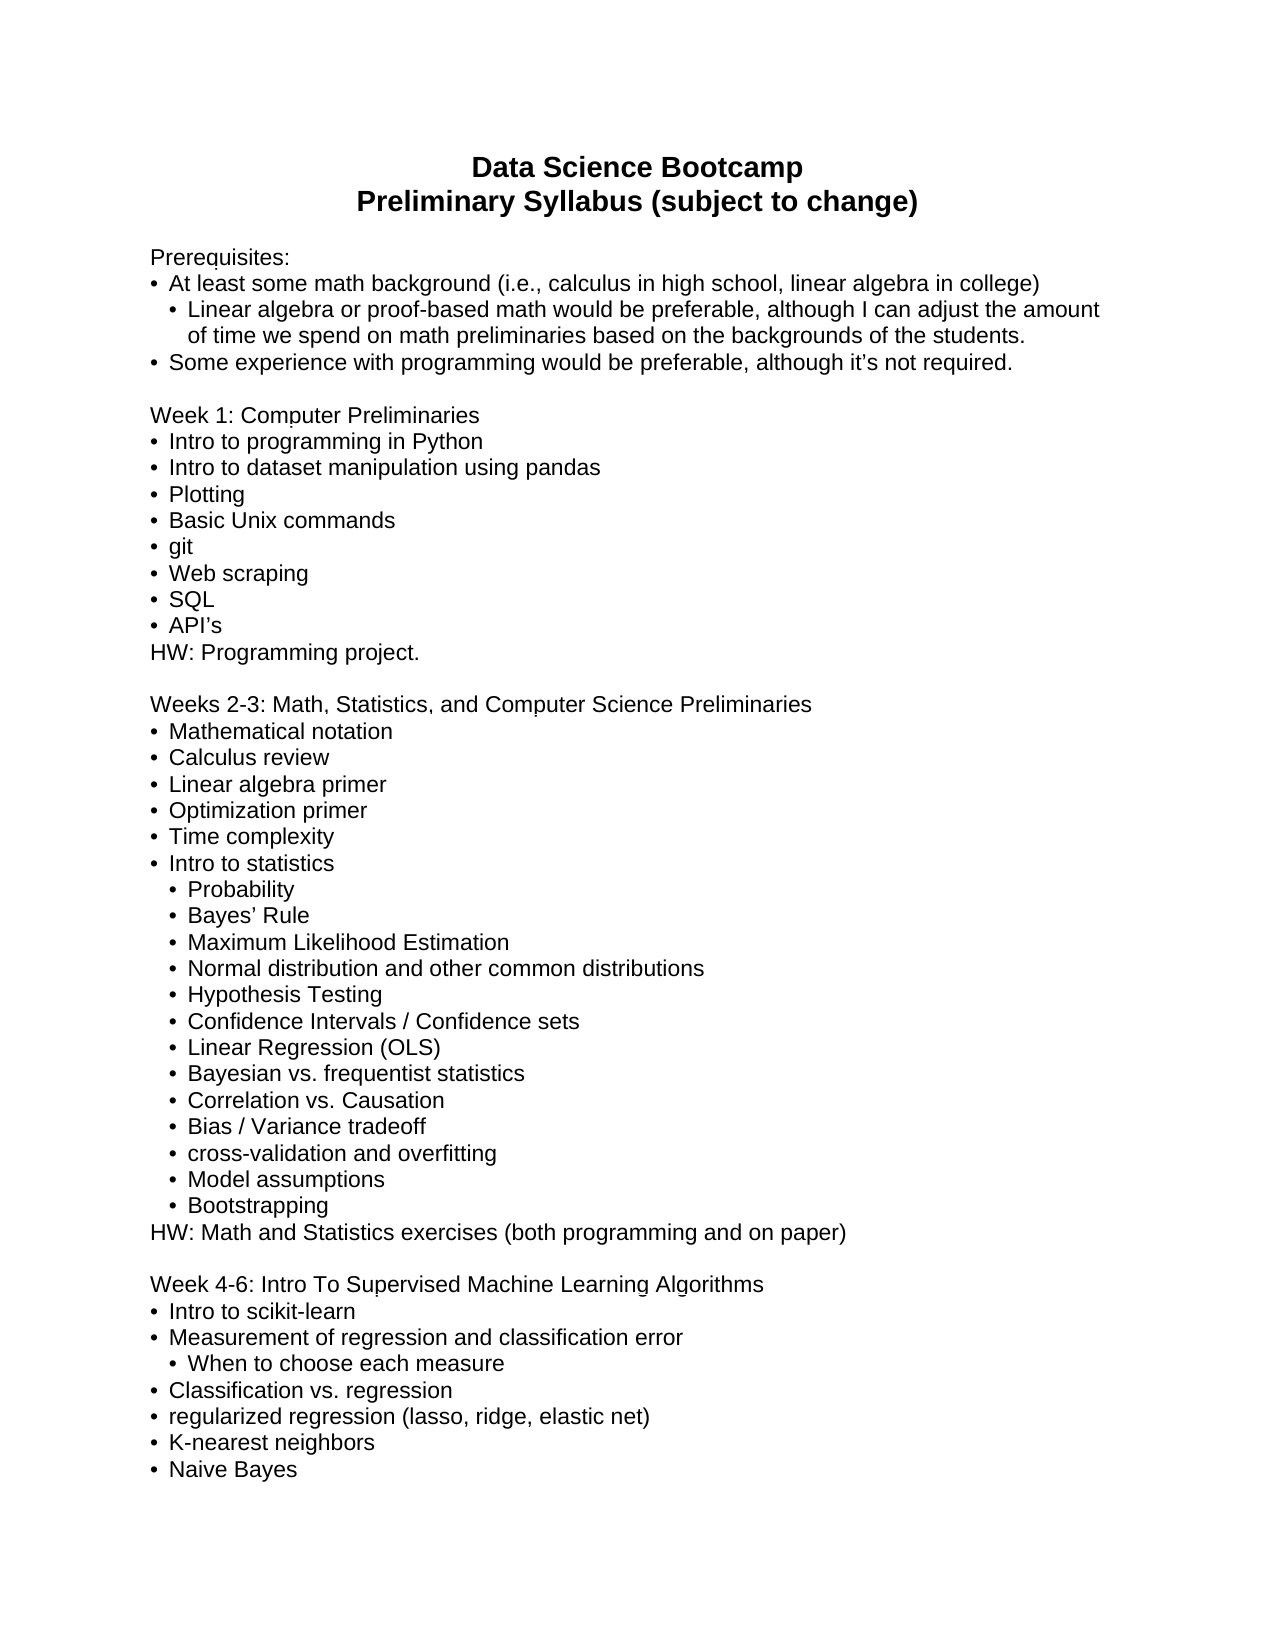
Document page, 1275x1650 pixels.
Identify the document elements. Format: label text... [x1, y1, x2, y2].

list Intro to scikit-learn [150, 1298, 1125, 1324]
list Calculus review [150, 744, 1125, 771]
list Optimization primer [150, 797, 1125, 823]
list Confidence Intervals / Confidence sets [169, 1008, 1125, 1034]
text Weeks 2-3: Math, Statistics, and Computer Science Preliminaries [150, 691, 1125, 718]
text Week 1: Computer Preliminaries [150, 402, 1125, 428]
list Basic Unix commands [150, 507, 1125, 533]
list Maximum Likelihood Estimation [169, 929, 1125, 955]
list Linear algebra primer [150, 771, 1125, 797]
list Intro to statistics [150, 849, 1125, 876]
list regularized regression (lasso, ridge, elastic net) [150, 1403, 1125, 1429]
text Preliminary Syllabus (subject to change) [150, 183, 1125, 217]
list Bootstrapping [169, 1192, 1125, 1218]
list git [150, 533, 1125, 560]
list Intro to programming in Python [150, 428, 1125, 454]
list Probability [169, 876, 1125, 902]
text Week 4-6: Intro To Supervised Machine Learning Algorithms [150, 1271, 1125, 1298]
list Plotting [150, 481, 1125, 507]
list When to choose each measure [169, 1350, 1125, 1377]
list Intro to dataset manipulation using pandas [150, 454, 1125, 481]
list Bayes’ Rule [169, 902, 1125, 929]
list Mathematical notation [150, 718, 1125, 744]
list Classification vs. regression [150, 1377, 1125, 1403]
list SQL [150, 586, 1125, 612]
text Prerequisites: [150, 243, 1125, 270]
list cross-validation and overfitting [169, 1139, 1125, 1166]
text Data Science Bootcamp [150, 150, 1125, 183]
list Some experience with programming would be preferable, although it’s not required. [150, 349, 1125, 375]
list Web scraping [150, 560, 1125, 586]
list Linear Regression (OLS) [169, 1034, 1125, 1060]
list Normal distribution and other common distributions [169, 955, 1125, 981]
list K-nearest neighbors [150, 1429, 1125, 1456]
list Hypothesis Testing [169, 981, 1125, 1008]
list API’s [150, 612, 1125, 639]
list Time complexity [150, 823, 1125, 849]
list Linear algebra or proof-based math would be preferable, although I can adjust the amount of time we spend on math preliminaries based on the backgrounds of the students. [169, 296, 1125, 349]
text HW: Math and Statistics exercises (both programming and on paper) [150, 1218, 1125, 1245]
list Measurement of regression and classification error [150, 1324, 1125, 1350]
list At least some math background (i.e., calculus in high school, linear algebra in college) [150, 270, 1125, 296]
list Model assumptions [169, 1166, 1125, 1192]
text HW: Programming project. [150, 639, 1125, 665]
list Bias / Variance tradeoff [169, 1113, 1125, 1139]
list Bayesian vs. frequentist statistics [169, 1060, 1125, 1087]
list Correlation vs. Causation [169, 1087, 1125, 1113]
list Naive Bayes [150, 1456, 1125, 1482]
